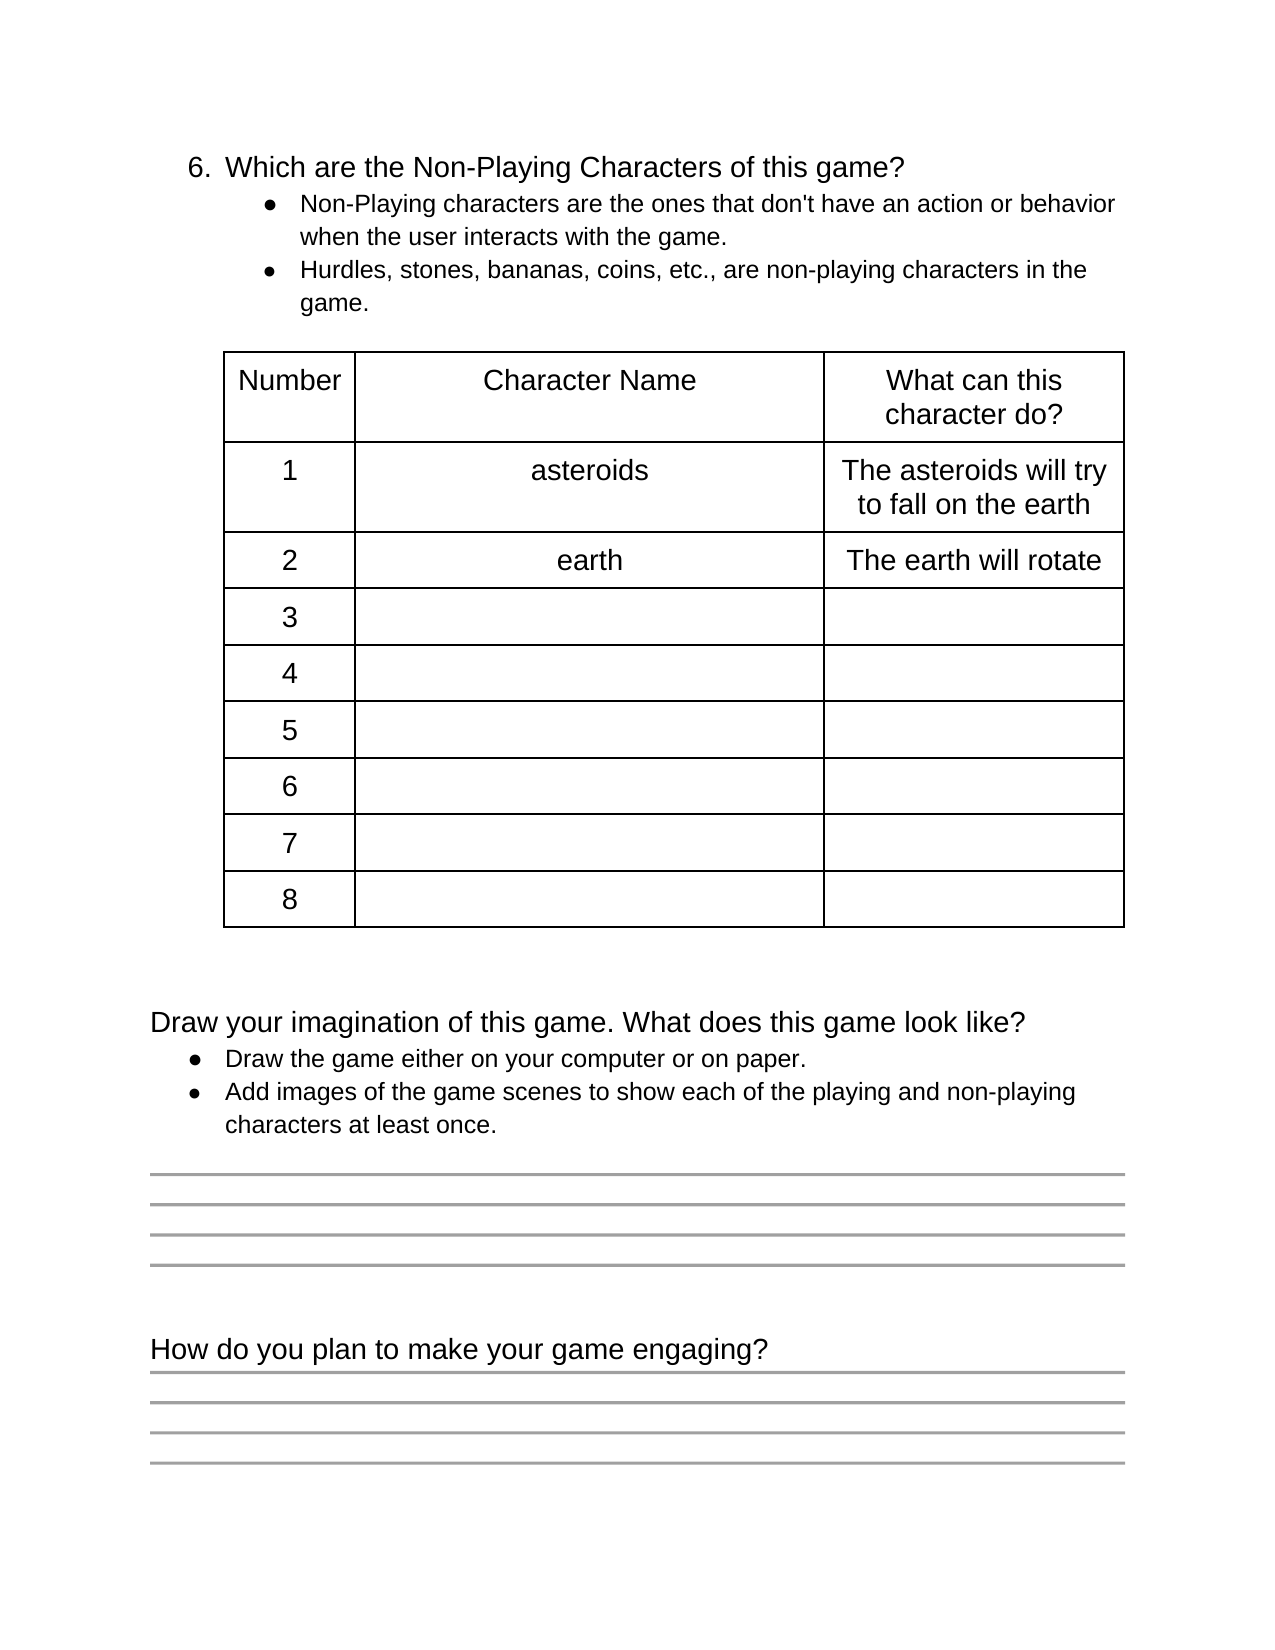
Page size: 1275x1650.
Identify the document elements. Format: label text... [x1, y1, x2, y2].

table_cell 7 [225, 815, 354, 869]
table_cell asteroids [356, 443, 823, 531]
table_cell [825, 759, 1123, 813]
list Hurdles, stones, bananas, coins, etc., are non-playing characters in the game. [262, 254, 1125, 316]
table_header What can this character do? [825, 353, 1123, 441]
table_cell [356, 759, 823, 813]
table_cell The asteroids will try to fall on the earth [825, 443, 1123, 531]
table_cell [825, 702, 1123, 757]
table_cell [356, 589, 823, 644]
text Draw your imagination of this game. What does this game look like? [150, 1005, 1125, 1039]
table_cell 1 [225, 443, 354, 531]
table_header Character Name [356, 353, 823, 441]
table_cell [825, 589, 1123, 644]
table_cell earth [356, 533, 823, 587]
table_cell [356, 815, 823, 869]
table_cell [356, 702, 823, 757]
list Add images of the game scenes to show each of the playing and non-playing characters at least once. [187, 1077, 1125, 1138]
table_cell The earth will rotate [825, 533, 1123, 587]
table_cell [356, 646, 823, 700]
list Draw the game either on your computer or on paper. [187, 1044, 1125, 1072]
table_cell 8 [225, 872, 354, 926]
table_header Number [225, 353, 354, 441]
table_cell 6 [225, 759, 354, 813]
table_cell [825, 815, 1123, 869]
table_cell [825, 872, 1123, 926]
table_cell 4 [225, 646, 354, 700]
table_cell 5 [225, 702, 354, 757]
table_cell 3 [225, 589, 354, 644]
table_cell 2 [225, 533, 354, 587]
list Which are the Non-Playing Characters of this game? [187, 150, 1125, 183]
table_cell [825, 646, 1123, 700]
table_cell [356, 872, 823, 926]
list Non-Playing characters are the ones that don't have an action or behavior when the user interacts with the game. [262, 188, 1125, 250]
text How do you plan to make your game engaging? [150, 1332, 1125, 1366]
